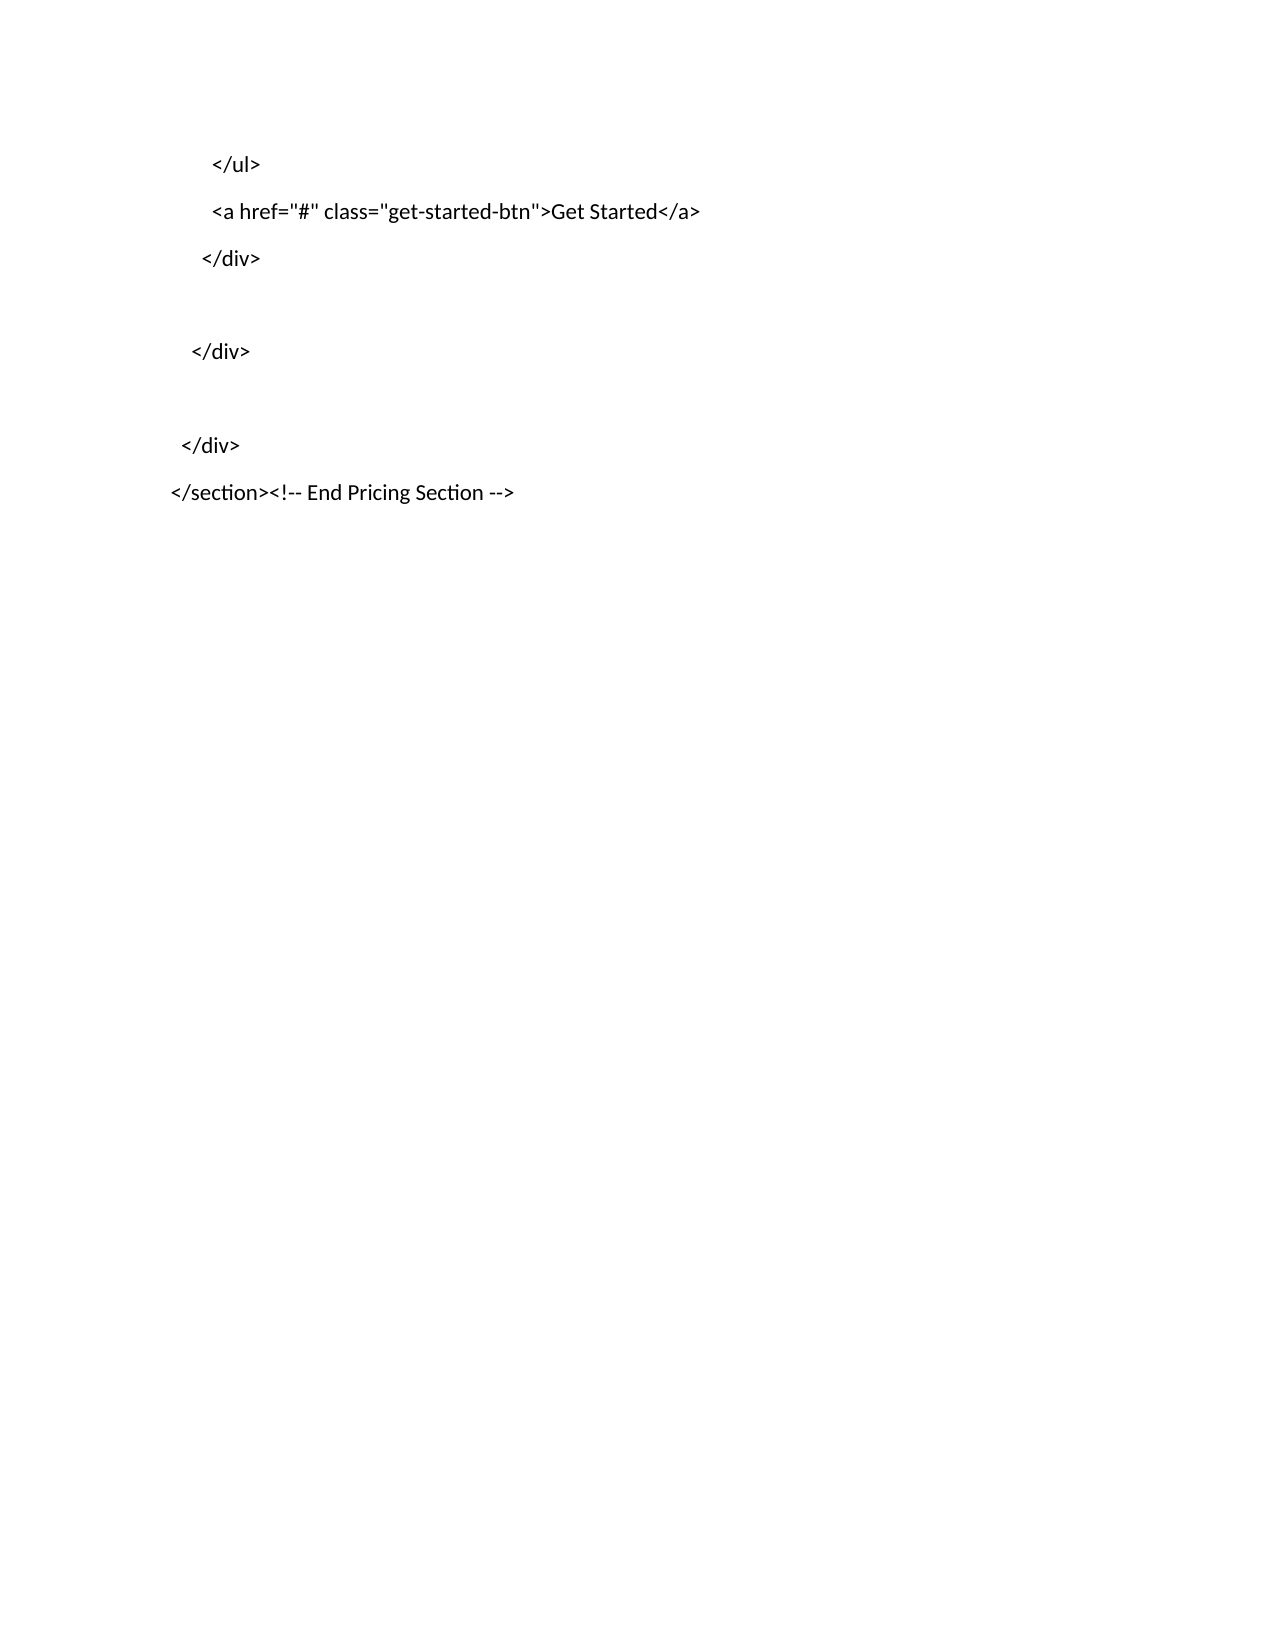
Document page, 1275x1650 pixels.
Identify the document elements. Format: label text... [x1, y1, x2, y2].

text </div> [150, 244, 1125, 272]
text </div> [150, 337, 1125, 366]
text </div> [150, 431, 1125, 459]
text </section><!-- End Pricing Section --> [150, 478, 1125, 506]
text <a href="#" class="get-started-btn">Get Started</a> [150, 197, 1125, 225]
text </ul> [150, 150, 1125, 178]
